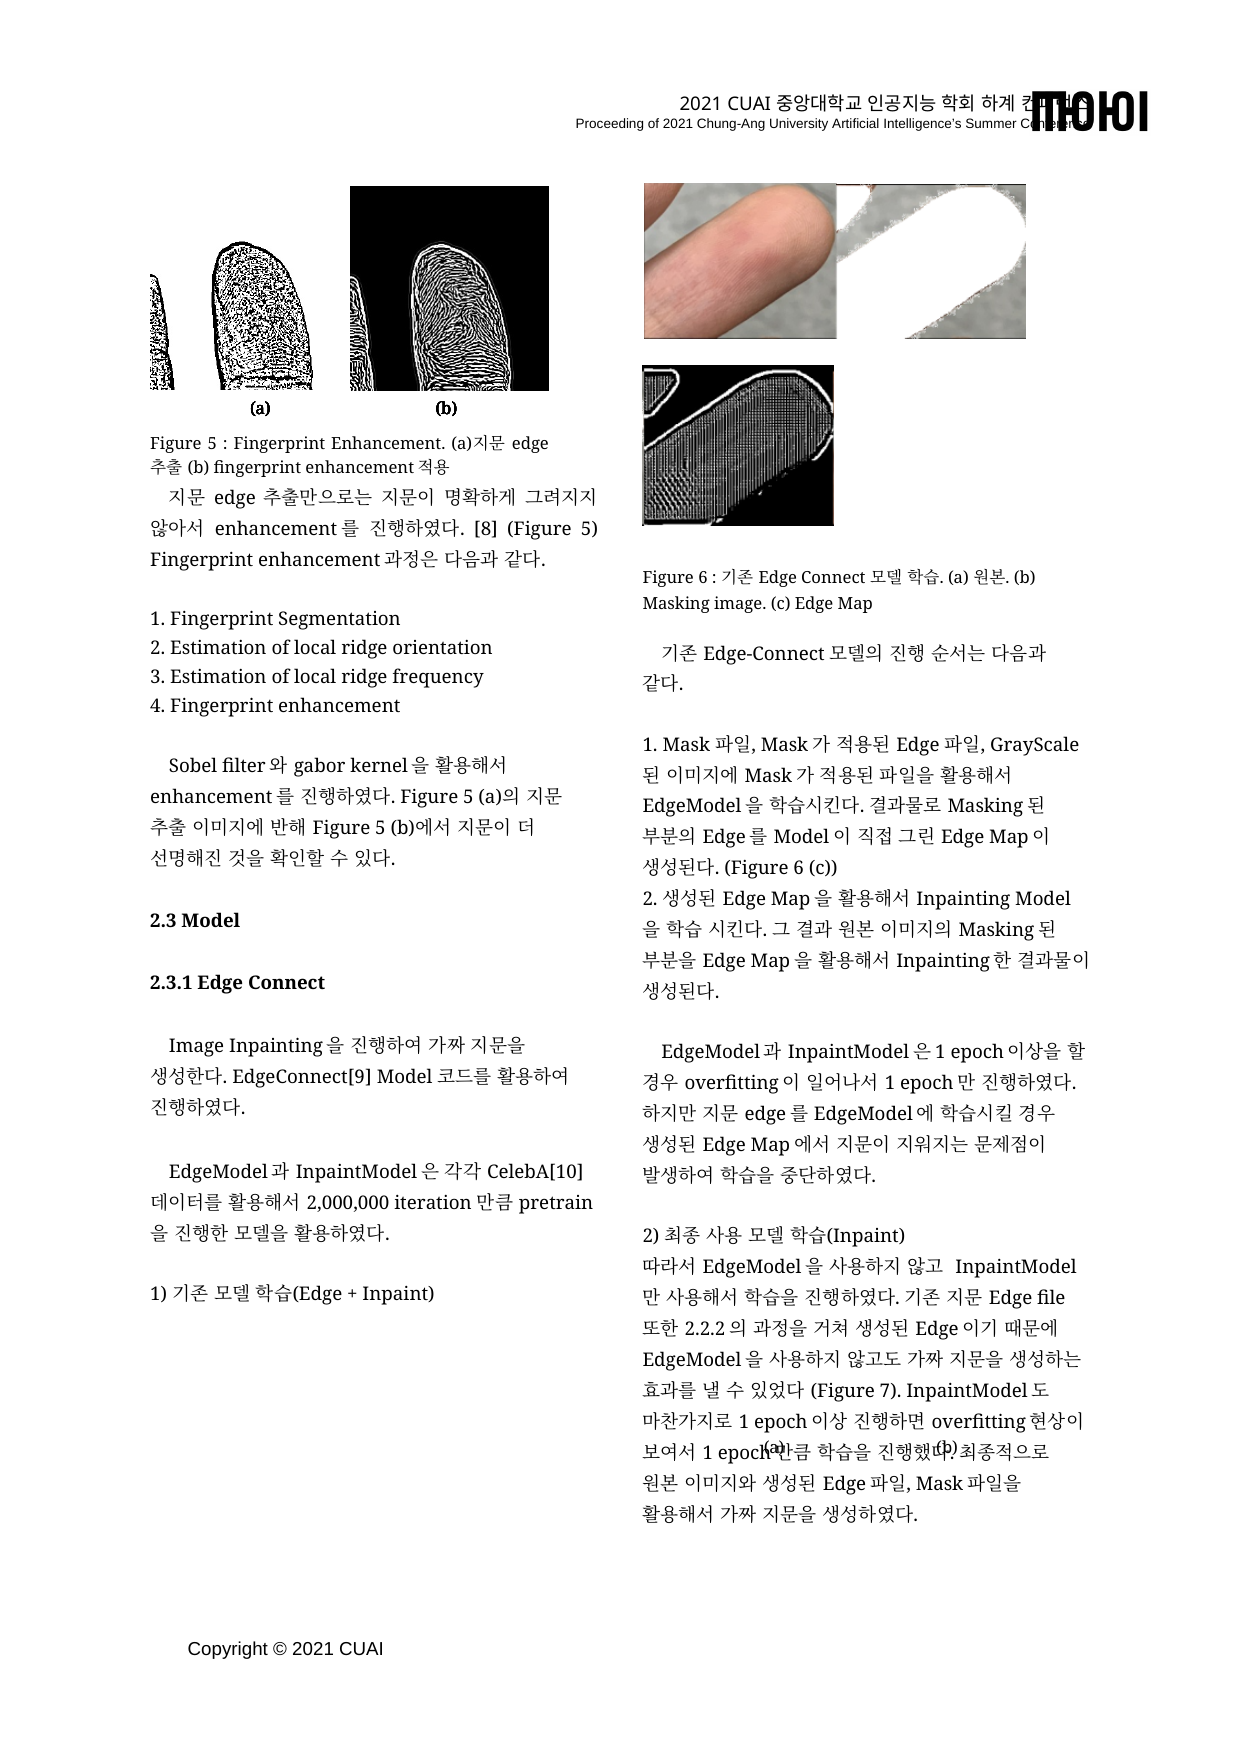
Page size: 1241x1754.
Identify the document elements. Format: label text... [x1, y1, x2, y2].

text Figure 6 : 기존 Edge Connect 모델 학습. (a) 원본. (b) Masking image. (c) Edge Map [642, 564, 1090, 614]
text 2.3.1 Edge Connect [150, 969, 598, 995]
text 같다. [642, 669, 1090, 696]
text 1) 기존 모델 학습(Edge + Inpaint) [150, 1279, 598, 1306]
text 2.3 Model [150, 907, 598, 933]
picture [642, 365, 834, 526]
text 지문 edge 추출만으로는 지문이 명확하게 그려지지 않아서 enhancement를 진행하였다. [8] (Figure 5) Fingerprint enhancement과정은 다음과 같다. [150, 483, 598, 572]
text Image Inpainting을 진행하여 가짜 지문을 생성한다. EdgeConnect[9] Model 코드를 활용하여 진행하였다. [150, 1031, 598, 1120]
text 3. Estimation of local ridge frequency [150, 663, 598, 689]
picture [1028, 89, 1151, 136]
text 기존 Edge-Connect 모델의 진행 순서는 다음과 [642, 638, 1090, 665]
text 2. 생성된 Edge Map을 활용해서 Inpainting Model을 학습 시킨다. 그 결과 원본 이미지의 Masking된 부분을 Edge Map을 활용해서 Inpainting한 결과물이 생성된다. [642, 884, 1090, 1004]
text 1. Mask 파일, Mask가 적용된 Edge 파일, GrayScale된 이미지에 Mask가 적용된 파일을 활용해서 EdgeModel을 학습시킨다. 결과물로 Masking된 부분의 Edge를 Model이 직접 그린 Edge Map이 생성된다. (Figure 6 (c)) [642, 729, 1090, 880]
text 4. Fingerprint enhancement [150, 693, 598, 718]
text Sobel filter와 gabor kernel을 활용해서 enhancement를 진행하였다. Figure 5 (a)의 지문 추출 이미지에 반해 Figure 5 (b)에서 지문이 더 선명해진 것을 확인할 수 있다. [150, 751, 598, 871]
picture [150, 183, 549, 391]
text 2. Estimation of local ridge orientation [150, 634, 598, 659]
text 따라서 EdgeModel을 사용하지 않고 InpaintModel만 사용해서 학습을 진행하였다. 기존 지문 Edge file 또한 2.2.2의 과정을 거쳐 생성된 Edge이기 때문에 EdgeModel을 사용하지 않고도 가짜 지문을 생성하는 효과를 낼 수 있었다 (Figure 7). InpaintModel도 마찬가지로 1 epoch이상 진행하면 overfitting현상이 보여서 1 epoch만큼 학습을 진행했다. 최종적으로 원본 이미지와 생성된 Edge파일, Mask파일을 활용해서 가짜 지문을 생성하였다. [642, 1252, 1090, 1527]
text 2) 최종 사용 모델 학습(Inpaint) [642, 1221, 1090, 1248]
picture [644, 183, 1026, 339]
text 1. Fingerprint Segmentation [150, 605, 598, 630]
text EdgeModel과 InpaintModel은1 epoch이상을 할 경우 overfitting이 일어나서 1 epoch만 진행하였다. 하지만 지문 edge를 EdgeModel에 학습시킬 경우 생성된 Edge Map에서 지문이 지워지는 문제점이 발생하여 학습을 중단하였다. [642, 1037, 1090, 1188]
text EdgeModel과 InpaintModel은 각각 CelebA[10] 데이터를 활용해서 2,000,000 iteration 만큼 pretrain을 진행한 모델을 활용하였다. [150, 1157, 598, 1246]
